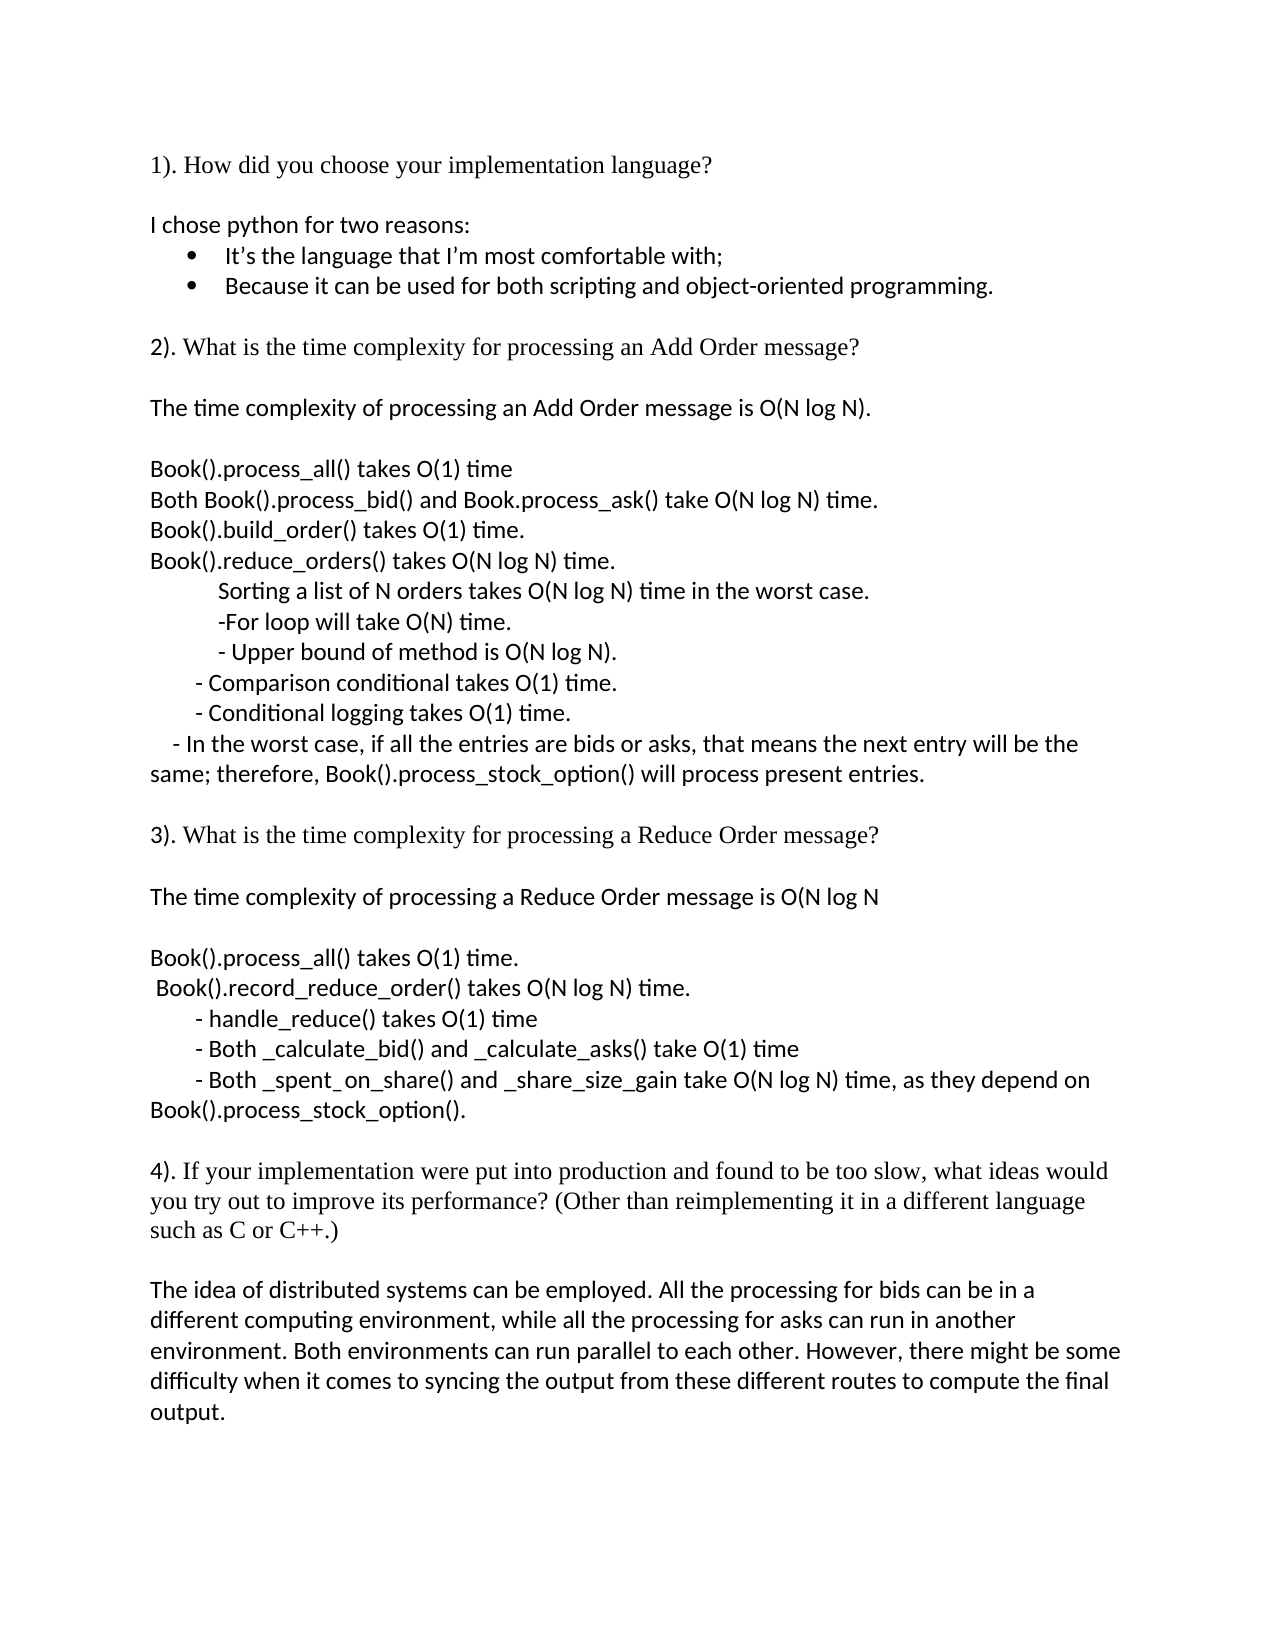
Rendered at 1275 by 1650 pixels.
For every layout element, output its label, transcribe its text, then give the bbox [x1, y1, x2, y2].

text The idea of distributed systems can be employed. All the processing for bids can be in a different computing environment, while all the processing for asks can run in another environment. Both environments can run parallel to each other. However, there might be some difficulty when it comes to syncing the output from these different routes to compute the final output. [150, 1274, 1125, 1427]
text - In the worst case, if all the entries are bids or asks, that means the next entry will be the same; therefore, Book().process_stock_option() will process present entries. [150, 728, 1125, 789]
text - Upper bound of method is O(N log N). [150, 637, 1125, 667]
text - handle_reduce() takes O(1) time [150, 1003, 1125, 1033]
text - Conditional logging takes O(1) time. [150, 698, 1125, 728]
text Book().build_order() takes O(1) time. [150, 514, 1125, 545]
text - Both _spent_on_share() and _share_size_gain take O(N log N) time, as they depend on Book().process_stock_option(). [150, 1064, 1125, 1125]
list It’s the language that I’m most comfortable with; [187, 240, 1125, 270]
list Because it can be used for both scripting and object-oriented programming. [187, 270, 1125, 301]
text -For loop will take O(N) time. [150, 606, 1125, 637]
text - Comparison conditional takes O(1) time. [150, 667, 1125, 698]
text 3). What is the time complexity for processing a Reduce Order message? [150, 820, 1125, 850]
text 1). How did you choose your implementation language? [150, 150, 1125, 179]
text Both Book().process_bid() and Book.process_ask() take O(N log N) time. [150, 484, 1125, 514]
text 4). If your implementation were put into production and found to be too slow, what ideas would you try out to improve its performance? (Other than reimplementing it in a different language such as C or C++.) [150, 1155, 1125, 1243]
text Book().record_reduce_order() takes O(N log N) time. [150, 972, 1125, 1003]
text Book().reduce_orders() takes O(N log N) time. [150, 545, 1125, 576]
text Sorting a list of N orders takes O(N log N) time in the worst case. [150, 576, 1125, 606]
text The time complexity of processing a Reduce Order message is O(N log N [150, 881, 1125, 911]
text I chose python for two reasons: [150, 209, 1125, 240]
text 2). What is the time complexity for processing an Add Order message? [150, 331, 1125, 362]
text Book().process_all() takes O(1) time. [150, 942, 1125, 972]
text - Both _calculate_bid() and _calculate_asks() take O(1) time [150, 1033, 1125, 1064]
text Book().process_all() takes O(1) time [150, 453, 1125, 484]
text The time complexity of processing an Add Order message is O(N log N). [150, 392, 1125, 423]
